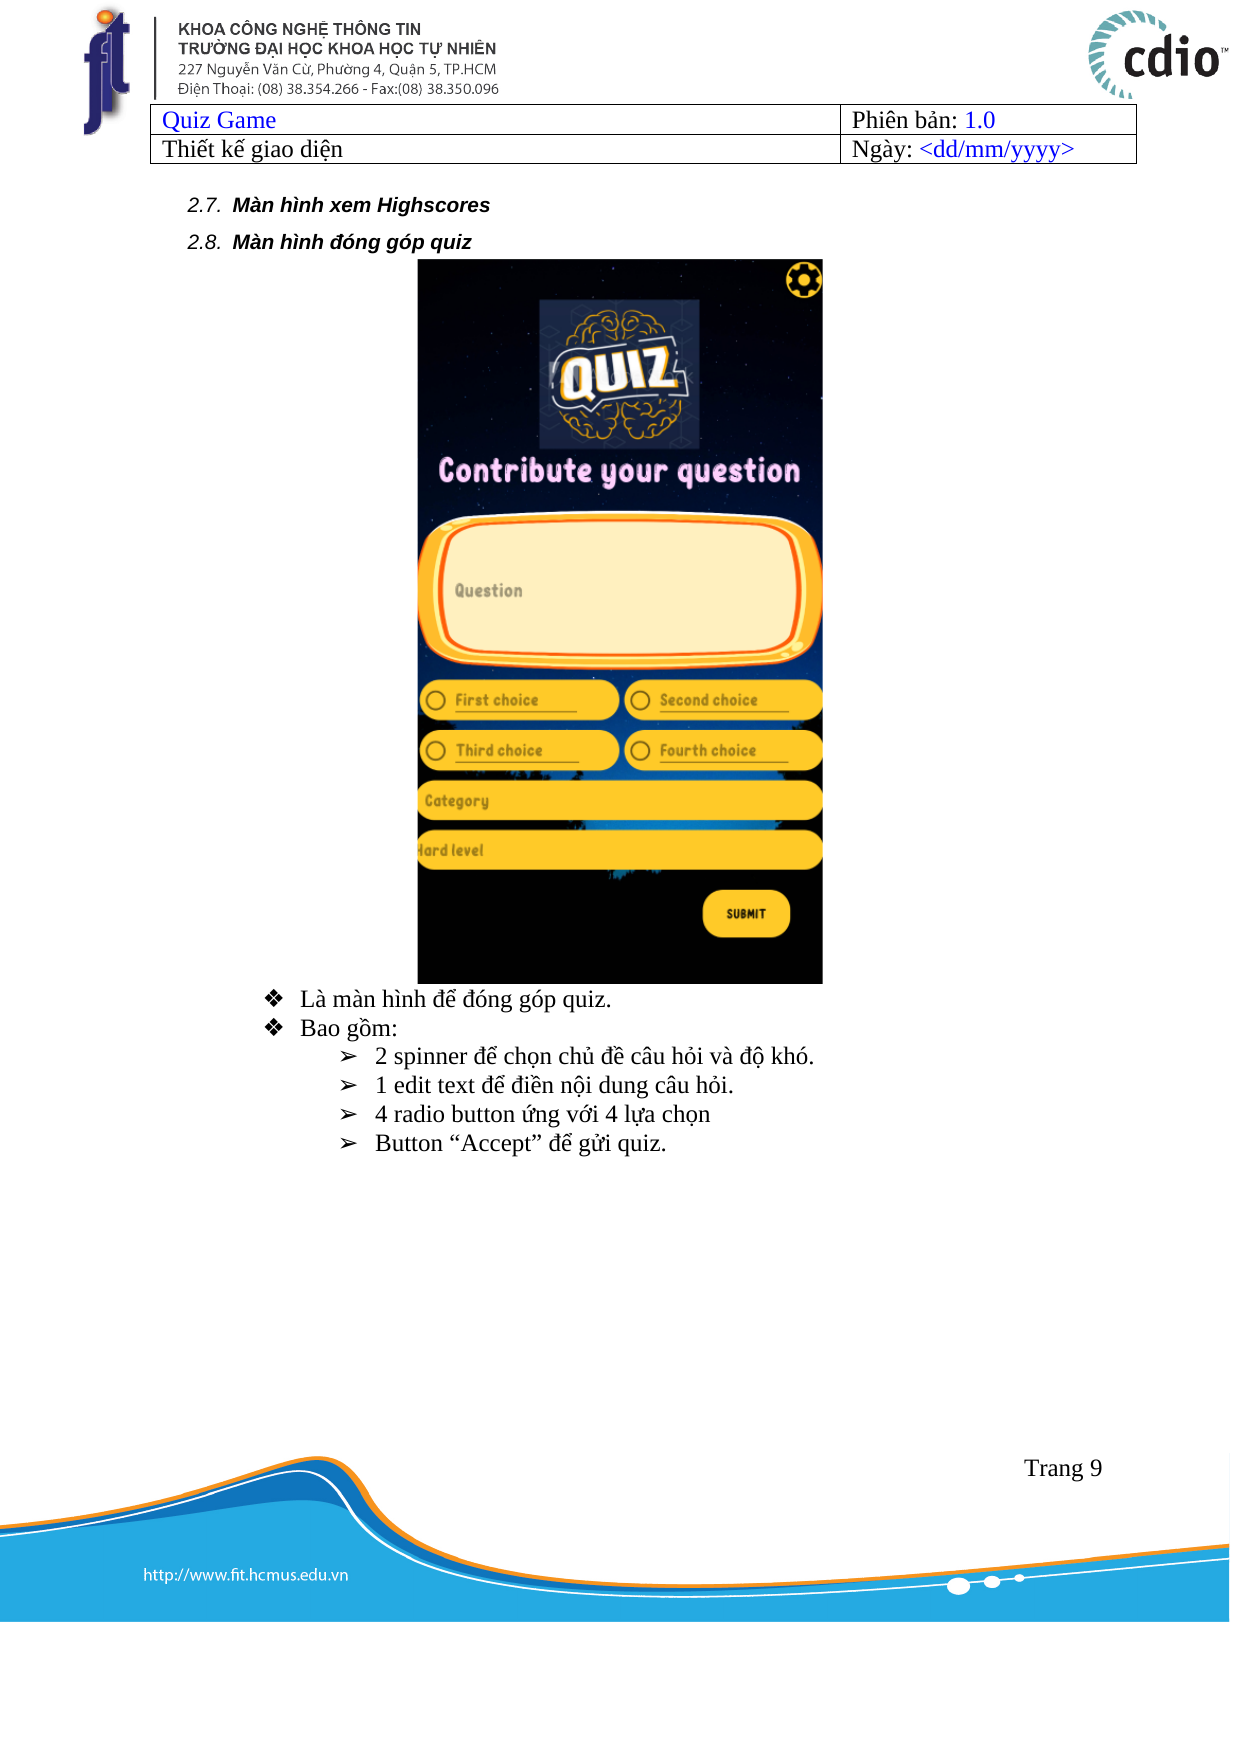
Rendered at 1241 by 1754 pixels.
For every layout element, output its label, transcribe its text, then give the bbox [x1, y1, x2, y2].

list 1 edit text để điền nội dung câu hỏi. [337, 1070, 1090, 1099]
picture [0, 1453, 1241, 1622]
list 4 radio button ứng với 4 lựa chọn [337, 1099, 1090, 1128]
picture [841, 135, 1136, 159]
subtitle Màn hình đóng góp quiz [187, 229, 1090, 253]
picture [151, 135, 840, 159]
picture [61, 0, 1240, 159]
picture [841, 105, 1136, 134]
list 2 spinner để chọn chủ đề câu hỏi và độ khó. [337, 1041, 1090, 1070]
list Button “Accept” để gửi quiz. [337, 1128, 1090, 1156]
list Bao gồm: [262, 1013, 1090, 1041]
picture [151, 105, 840, 134]
list Là màn hình để đóng góp quiz. [262, 984, 1090, 1013]
subtitle Màn hình xem Highscores [187, 193, 1090, 217]
picture [417, 259, 823, 984]
